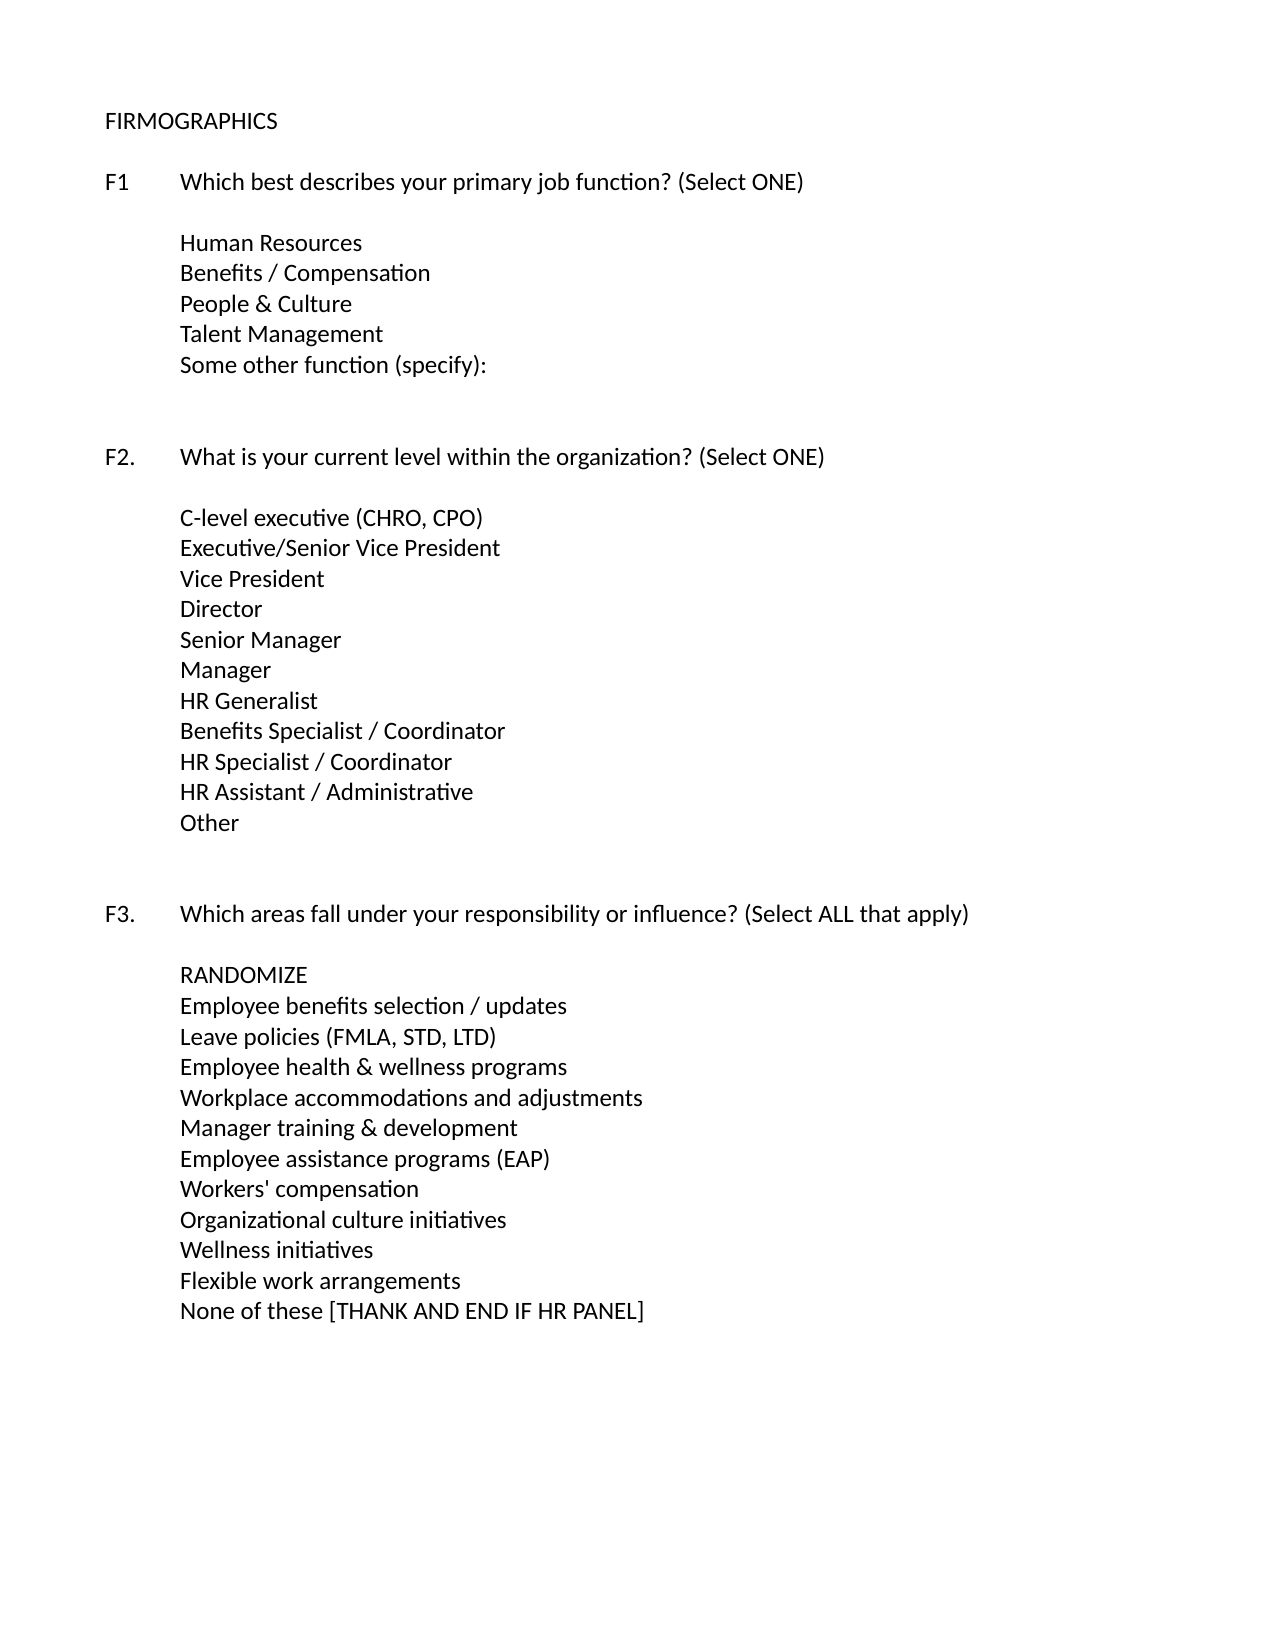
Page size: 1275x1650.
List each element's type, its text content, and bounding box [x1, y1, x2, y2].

text Talent Management [105, 319, 1170, 349]
text Wellness initiatives [105, 1234, 1170, 1265]
text C-level executive (CHRO, CPO) [105, 502, 1170, 532]
text Some other function (specify): [105, 349, 1170, 380]
text People & Culture [105, 288, 1170, 319]
text Other [105, 807, 1170, 837]
text Workplace accommodations and adjustments [105, 1082, 1170, 1112]
text Director [105, 593, 1170, 624]
text Employee benefits selection / updates [105, 990, 1170, 1021]
text Flexible work arrangements [105, 1265, 1170, 1295]
text Employee assistance programs (EAP) [105, 1143, 1170, 1173]
text Employee health & wellness programs [105, 1051, 1170, 1082]
text Senior Manager [105, 624, 1170, 654]
text HR Specialist / Coordinator [105, 746, 1170, 776]
text Workers' compensation [105, 1173, 1170, 1204]
text Human Resources [105, 227, 1170, 258]
text FIRMOGRAPHICS [105, 105, 1170, 136]
text Benefits / Compensation [105, 258, 1170, 288]
text F3. Which areas fall under your responsibility or influence? (Select ALL that apply) [105, 898, 1170, 929]
text HR Assistant / Administrative [105, 776, 1170, 807]
text Vice President [105, 563, 1170, 593]
text Leave policies (FMLA, STD, LTD) [105, 1021, 1170, 1051]
text HR Generalist [105, 685, 1170, 715]
text Benefits Specialist / Coordinator [105, 715, 1170, 746]
text None of these [THANK AND END IF HR PANEL] [105, 1295, 1170, 1326]
text F1 Which best describes your primary job function? (Select ONE) [105, 166, 1170, 197]
text Executive/Senior Vice President [105, 532, 1170, 563]
text Organizational culture initiatives [105, 1204, 1170, 1234]
text RANDOMIZE [105, 959, 1170, 990]
text Manager training & development [105, 1112, 1170, 1143]
text Manager [105, 654, 1170, 685]
text F2. What is your current level within the organization? (Select ONE) [105, 441, 1170, 471]
